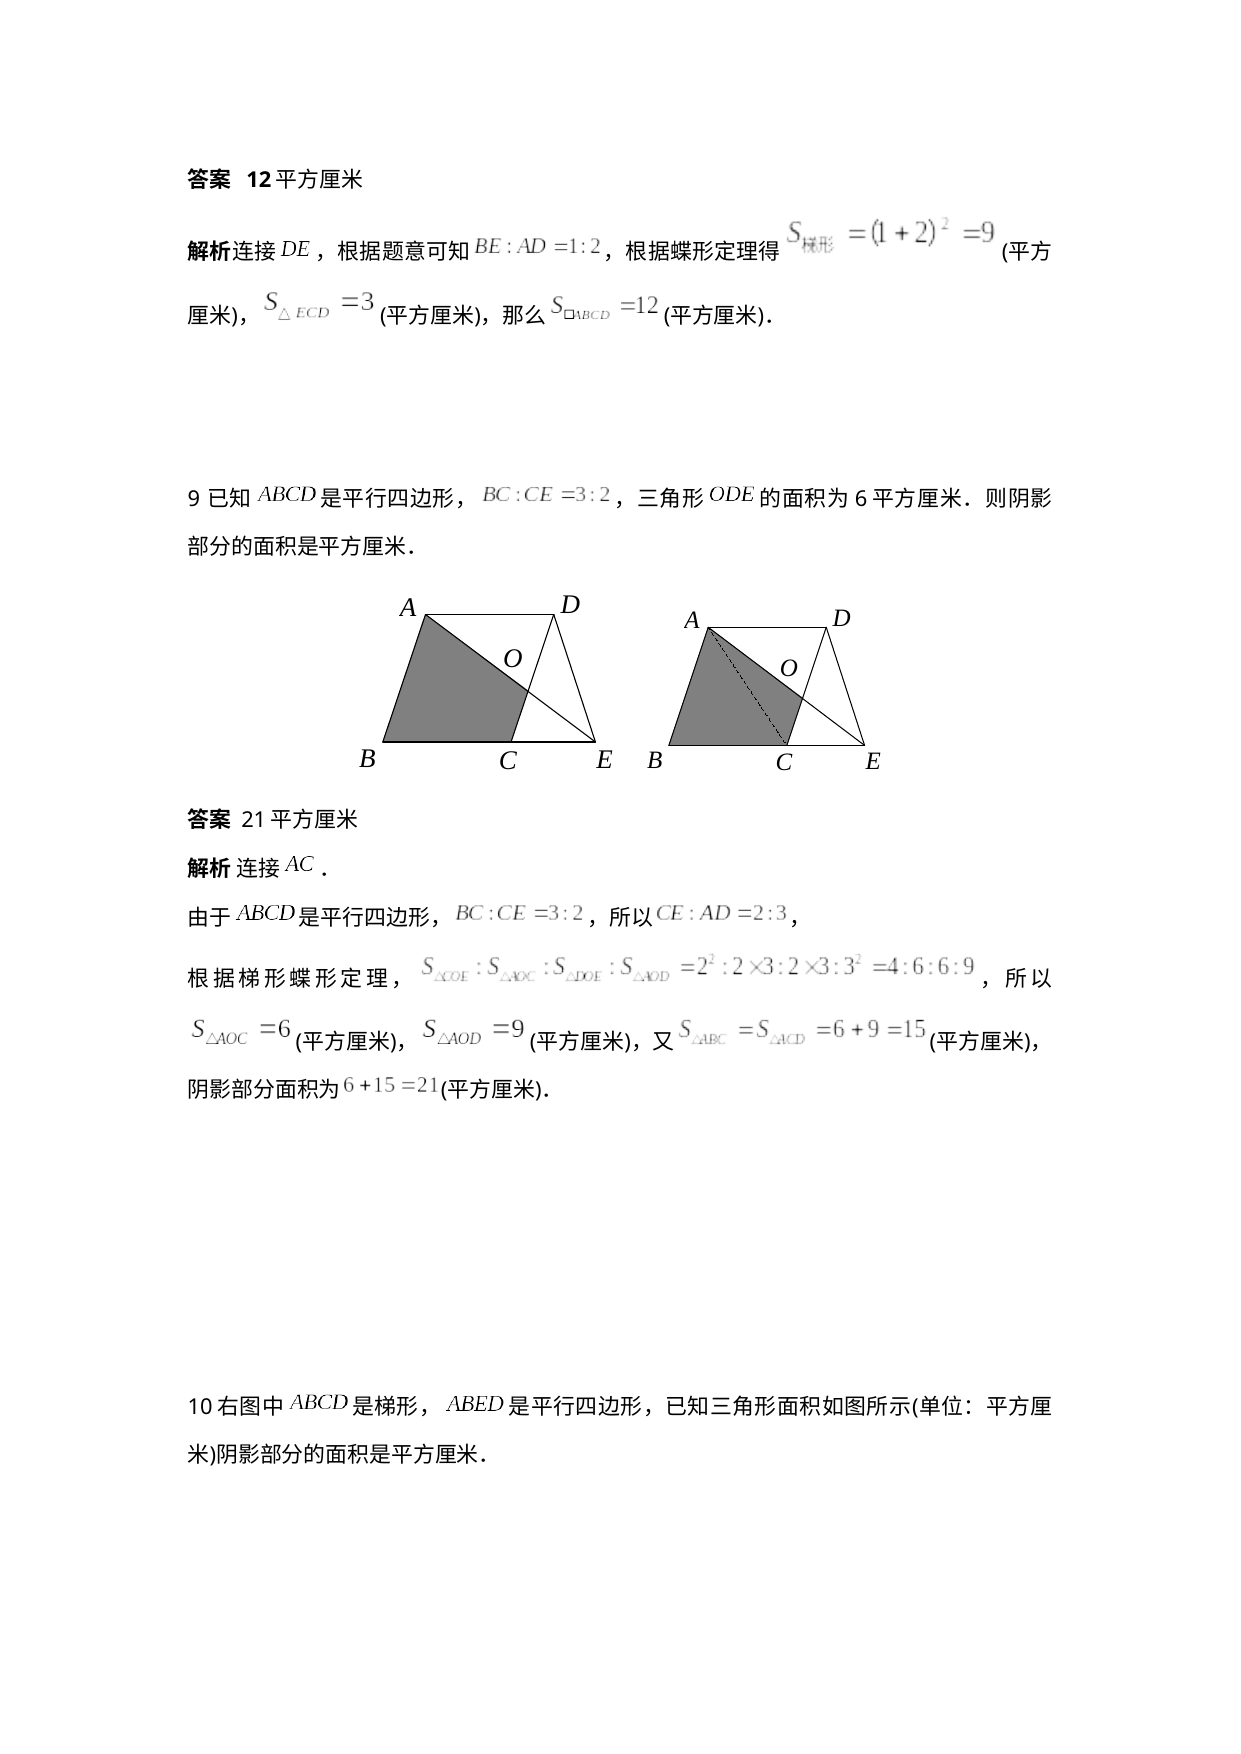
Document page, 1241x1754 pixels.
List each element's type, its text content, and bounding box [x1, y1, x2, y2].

text 解析 连接． [187, 850, 1053, 883]
text 9 已知是平行四边形，，三角形的面积为6平方厘米．则阴影部分的面积是平方厘米． [187, 480, 1053, 561]
text 由于是平行四边形，，所以， [187, 899, 1053, 931]
text 答案 21平方厘米 [187, 802, 1053, 834]
text 解析连接，根据题意可知，根据蝶形定理得(平方厘米)，(平方厘米)，那么(平方厘米)． [187, 209, 1053, 330]
text 10右图中是梯形，是平行四边形，已知三角形面积如图所示(单位：平方厘米)阴影部分的面积是平方厘米． [187, 1388, 1053, 1469]
text 根据梯形蝶形定理，，所以(平方厘米)，(平方厘米)，又(平方厘米)，阴影部分面积为(平方厘米)． [187, 947, 1053, 1104]
text 答案 12平方厘米 [187, 162, 1053, 194]
